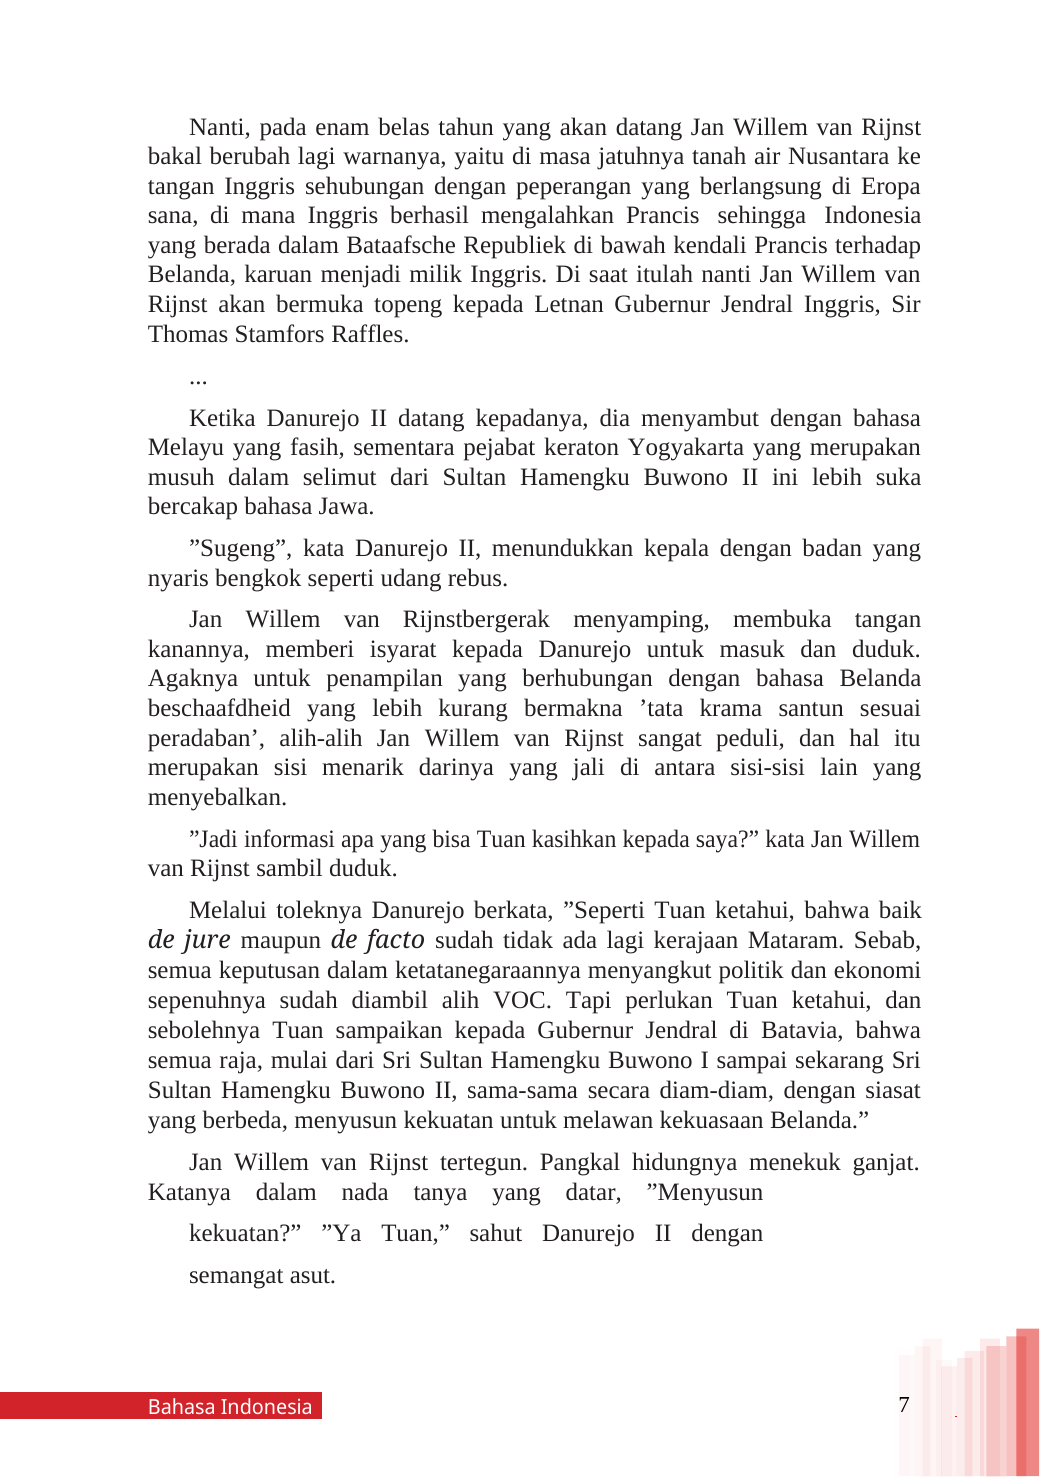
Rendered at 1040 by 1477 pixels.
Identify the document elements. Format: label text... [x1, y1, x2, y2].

text Nanti, pada enam belas tahun yang akan datang Jan Willem van Rijnst bakal berubah lagi warnanya, yaitu di masa jatuhnya tanah air Nusantara ke tangan Inggris sehubungan dengan peperangan yang berlangsung di Eropa sana, di mana Inggris berhasil mengalahkan Prancis sehingga Indonesia yang berada dalam Bataafsche Republiek di bawah kendali Prancis terhadap Belanda, karuan menjadi milik Inggris. Di saat itulah nanti Jan Willem van Rijnst akan bermuka topeng kepada Letnan Gubernur Jendral Inggris, Sir Thomas Stamfors Raffles. [148, 112, 922, 347]
text Jan Willem van Rijnst tertegun. Pangkal hidungnya menekuk ganjat. [189, 1147, 1039, 1176]
text Katanya dalam nada tanya yang datar, ”Menyusun kekuatan?” ”Ya Tuan,” sahut Danurejo II dengan semangat asut. [148, 1177, 763, 1289]
text ”Sugeng”, kata Danurejo II, menundukkan kepala dengan badan yang nyaris bengkok seperti udang rebus. [148, 533, 921, 591]
text Jan Willem van Rijnstbergerak menyamping, membuka tangan kanannya, memberi isyarat kepada Danurejo untuk masuk dan duduk. Agaknya untuk penampilan yang berhubungan dengan bahasa Belanda beschaafdheid yang lebih kurang bermakna ’tata krama santun sesuai peradaban’, alih-alih Jan Willem van Rijnst sangat peduli, dan hal itu merupakan sisi menarik darinya yang jali di antara sisi-sisi lain yang menyebalkan. [148, 604, 922, 811]
text ”Jadi informasi apa yang bisa Tuan kasihkan kepada saya?” kata Jan Willem van Rijnst sambil duduk. [148, 824, 921, 882]
text Melalui toleknya Danurejo berkata, ”Seperti Tuan ketahui, bahwa baik de jure maupun de facto sudah tidak ada lagi kerajaan Mataram. Sebab, semua keputusan dalam ketatanegaraannya menyangkut politik dan ekonomi sepenuhnya sudah diambil alih VOC. Tapi perlukan Tuan ketahui, dan sebolehnya Tuan sampaikan kepada Gubernur Jendral di Batavia, bahwa semua raja, mulai dari Sri Sultan Hamengku Buwono I sampai sekarang Sri Sultan Hamengku Buwono II, sama-sama secara diam-diam, dengan siasat yang berbeda, menyusun kekuatan untuk melawan kekuasaan Belanda.” [148, 894, 922, 1134]
text Ketika Danurejo II datang kepadanya, dia menyambut dengan bahasa Melayu yang fasih, sementara pejabat keraton Yogyakarta yang merupakan musuh dalam selimut dari Sultan Hamengku Buwono II ini lebih suka bercakap bahasa Jawa. [148, 403, 922, 520]
text ... [189, 361, 1039, 389]
